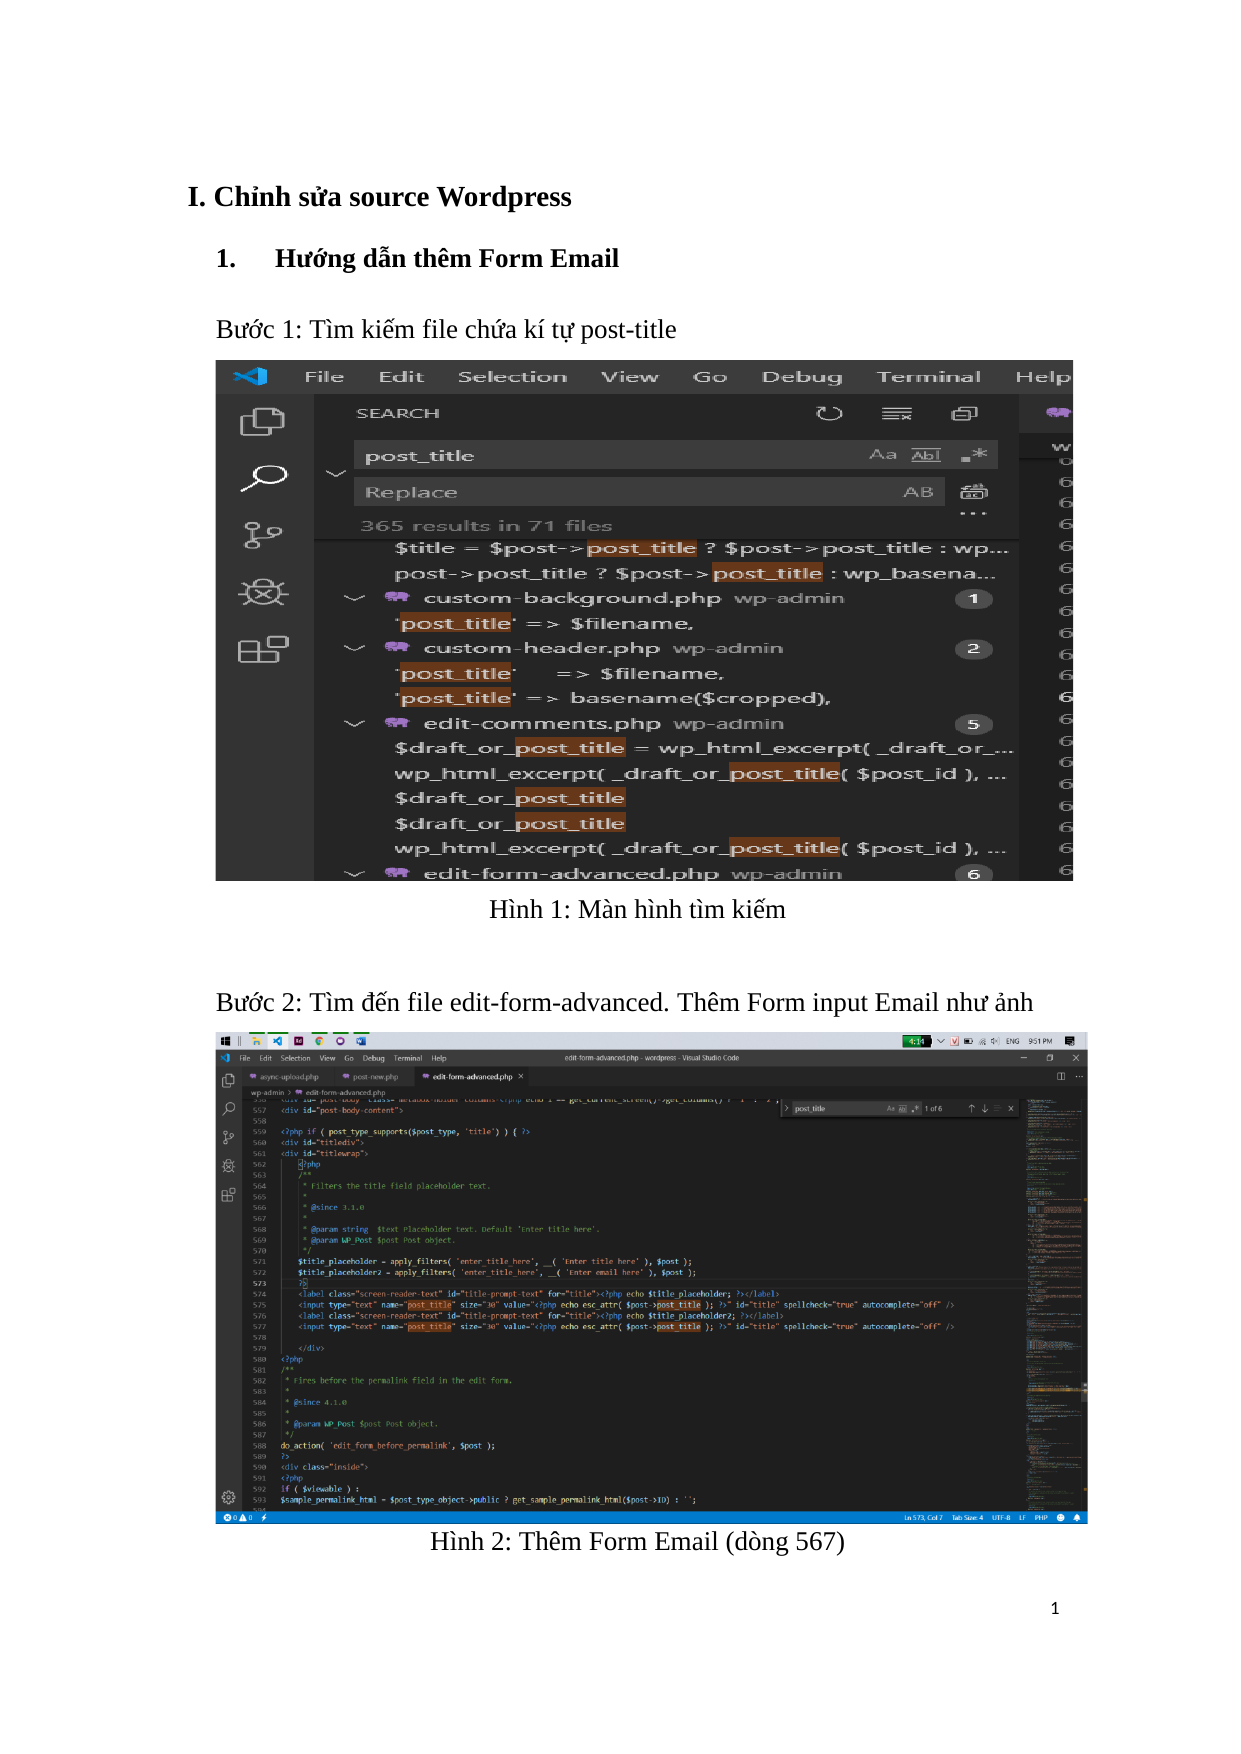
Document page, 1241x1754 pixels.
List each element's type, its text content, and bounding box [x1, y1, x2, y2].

picture [215, 1032, 1088, 1524]
list Hình 2: Thêm Form Email (dòng 567) [216, 1525, 1059, 1556]
list Hướng dẫn thêm Form Email [216, 242, 1059, 273]
list Bước 1: Tìm kiếm file chứa kí tự post-title [216, 313, 1059, 344]
list Hình 1: Màn hình tìm kiếm [216, 893, 1059, 924]
picture [215, 360, 1074, 881]
subtitle I. Chỉnh sửa source Wordpress [187, 179, 1059, 213]
list Bước 2: Tìm đến file edit-form-advanced. Thêm Form input Email như ảnh [216, 986, 1059, 1017]
